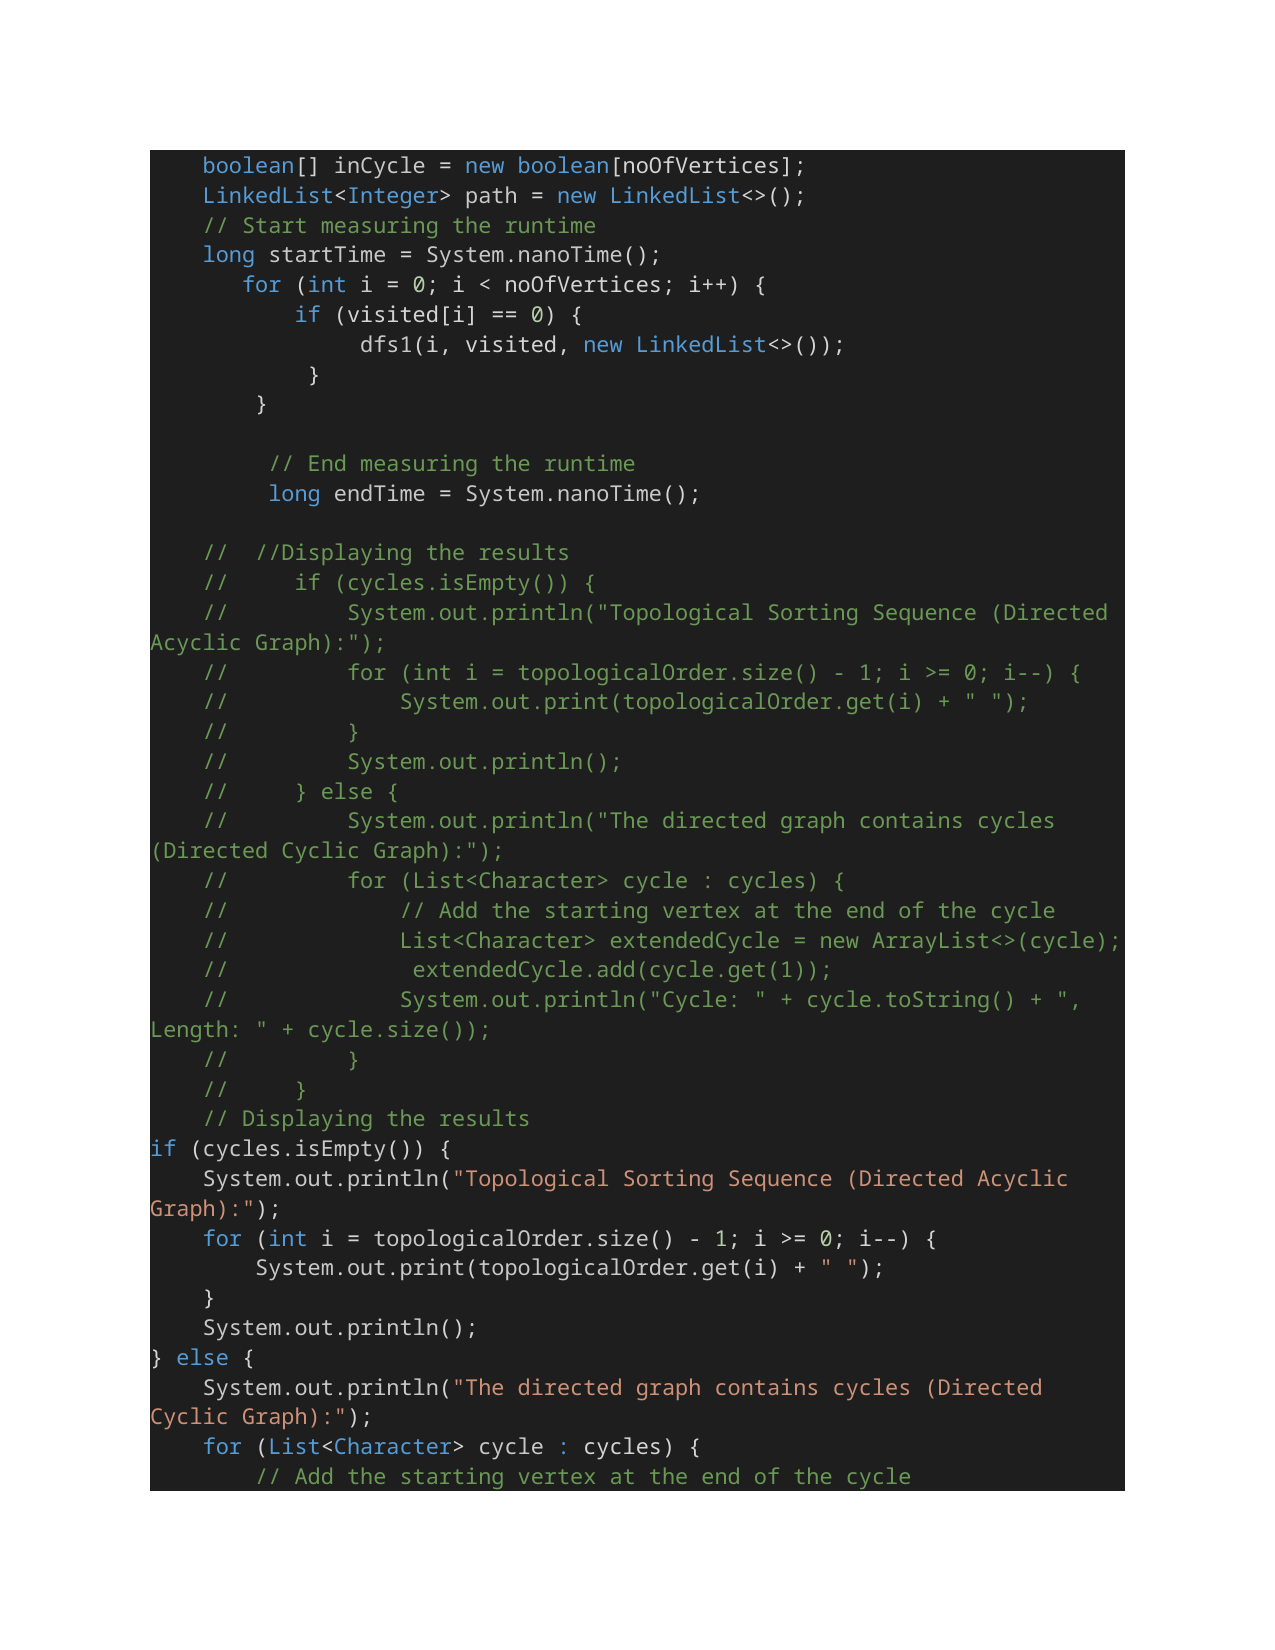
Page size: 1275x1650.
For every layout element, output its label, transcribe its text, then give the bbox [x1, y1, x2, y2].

text // System.out.print(topologicalOrder.get(i) + " "); [150, 686, 1125, 716]
text // Add the starting vertex at the end of the cycle [150, 1461, 1125, 1491]
text // } [150, 716, 1125, 746]
text // } [150, 1044, 1125, 1073]
text } [150, 388, 1125, 418]
text // System.out.println("Cycle: " + cycle.toString() + ", Length: " + cycle.size()); [150, 984, 1125, 1044]
text // for (List<Character> cycle : cycles) { [150, 865, 1125, 895]
text // extendedCycle.add(cycle.get(1)); [150, 954, 1125, 984]
text if (visited[i] == 0) { [150, 299, 1125, 329]
text // System.out.println(); [150, 746, 1125, 776]
text // End measuring the runtime [150, 448, 1125, 478]
text LinkedList<Integer> path = new LinkedList<>(); [150, 180, 1125, 209]
text // } else { [150, 776, 1125, 805]
text } [150, 358, 1125, 388]
text if (cycles.isEmpty()) { [150, 1133, 1125, 1163]
text // List<Character> extendedCycle = new ArrayList<>(cycle); [150, 924, 1125, 954]
text // System.out.println("The directed graph contains cycles (Directed Cyclic Graph):"); [150, 805, 1125, 865]
text // // Add the starting vertex at the end of the cycle [150, 895, 1125, 924]
text dfs1(i, visited, new LinkedList<>()); [150, 329, 1125, 358]
text System.out.print(topologicalOrder.get(i) + " "); [150, 1252, 1125, 1282]
text } else { [150, 1342, 1125, 1371]
text System.out.println(); [150, 1312, 1125, 1342]
text // System.out.println("Topological Sorting Sequence (Directed Acyclic Graph):"); [150, 597, 1125, 656]
text for (List<Character> cycle : cycles) { [150, 1431, 1125, 1461]
text long startTime = System.nanoTime(); [150, 239, 1125, 269]
text // Start measuring the runtime [150, 209, 1125, 239]
text for (int i = 0; i < noOfVertices; i++) { [150, 269, 1125, 299]
text boolean[] inCycle = new boolean[noOfVertices]; [150, 150, 1125, 180]
text for (int i = topologicalOrder.size() - 1; i >= 0; i--) { [150, 1222, 1125, 1252]
text // if (cycles.isEmpty()) { [150, 567, 1125, 597]
text long endTime = System.nanoTime(); [150, 478, 1125, 507]
text // } [150, 1073, 1125, 1103]
text } [150, 1282, 1125, 1312]
text // Displaying the results [150, 1103, 1125, 1133]
text // //Displaying the results [150, 537, 1125, 567]
text // for (int i = topologicalOrder.size() - 1; i >= 0; i--) { [150, 656, 1125, 686]
text System.out.println("The directed graph contains cycles (Directed Cyclic Graph):"); [150, 1371, 1125, 1431]
text System.out.println("Topological Sorting Sequence (Directed Acyclic Graph):"); [150, 1163, 1125, 1222]
